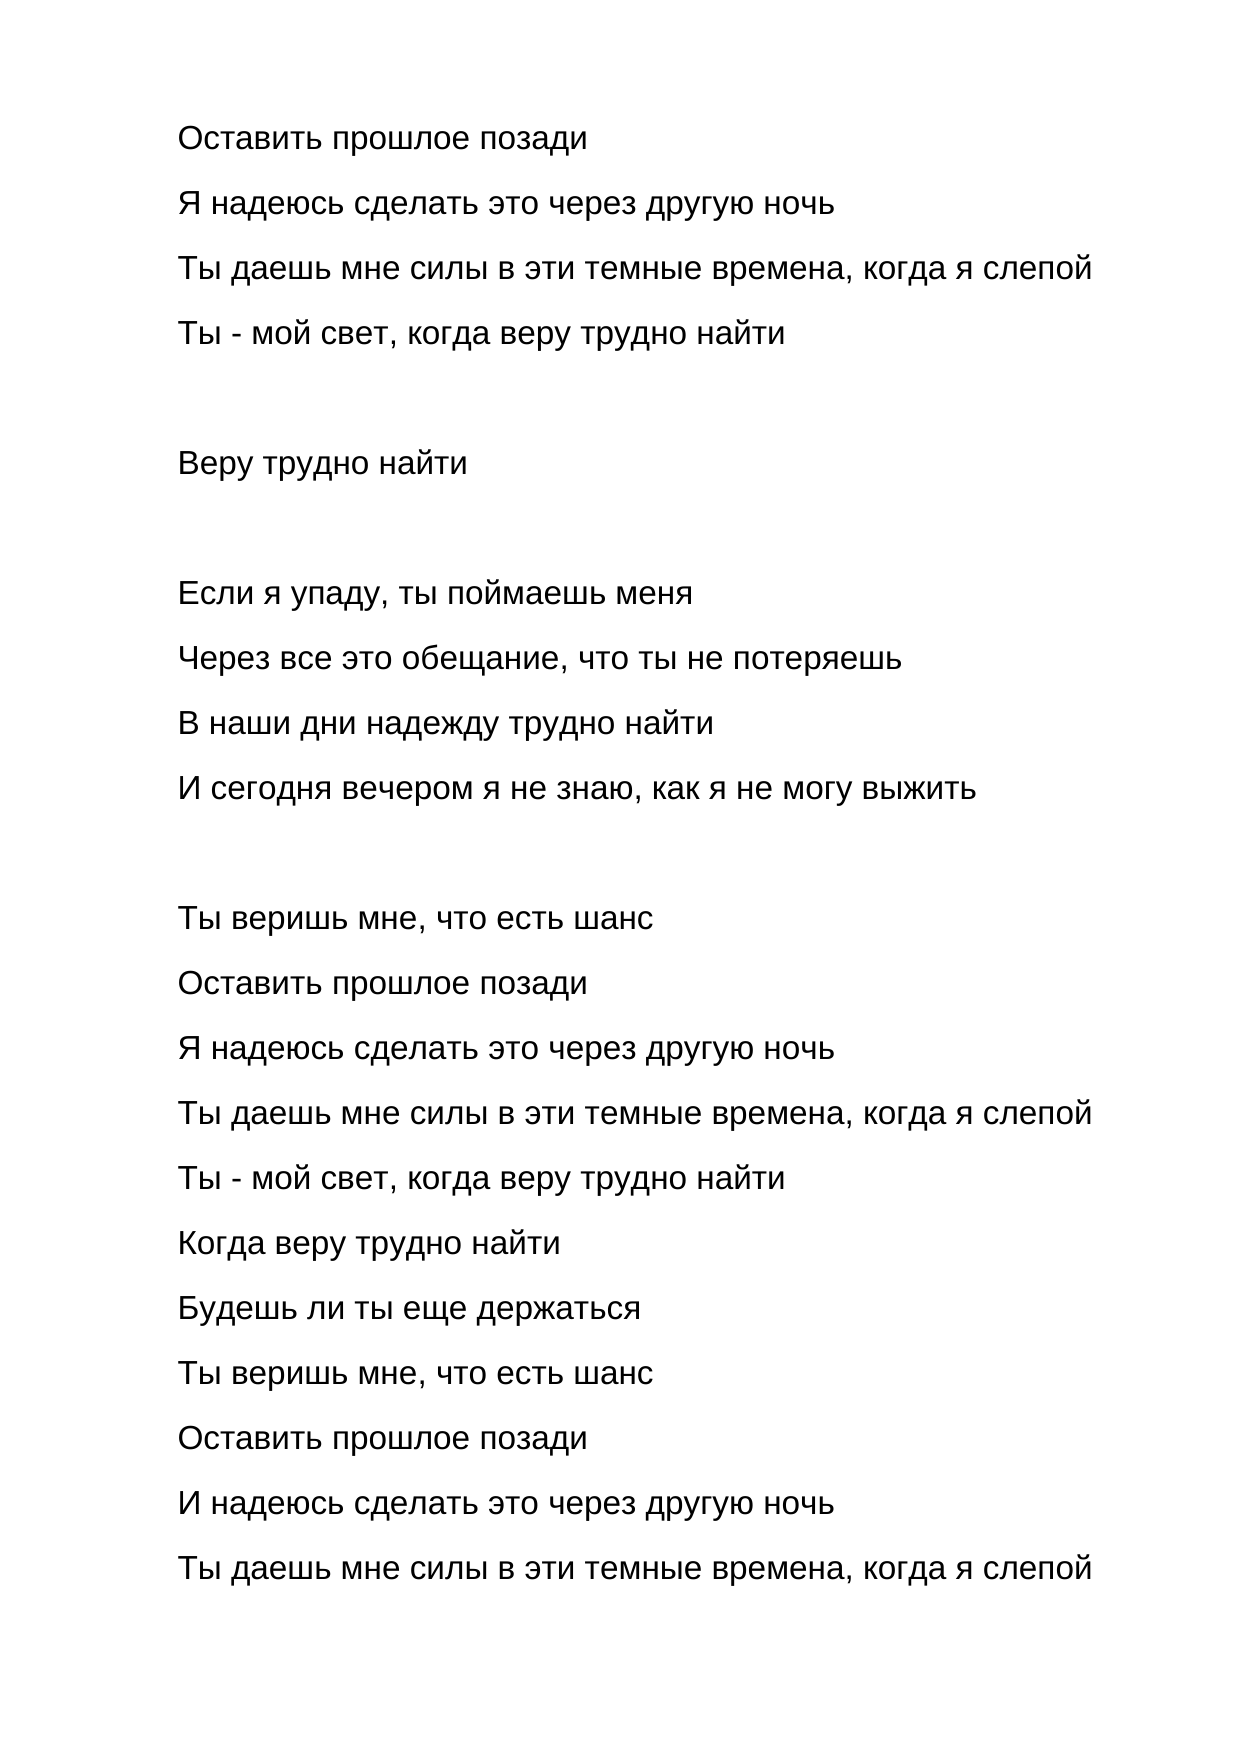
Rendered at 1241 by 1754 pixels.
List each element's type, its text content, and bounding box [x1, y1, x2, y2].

text Ты даешь мне силы в эти темные времена, когда я слепой [177, 1093, 1152, 1132]
text Будешь ли ты еще держаться [177, 1288, 1152, 1327]
text Ты - мой свет, когда веру трудно найти [177, 1158, 1152, 1197]
text Когда веру трудно найти [177, 1223, 1152, 1262]
text Ты веришь мне, что есть шанс [177, 898, 1152, 937]
text Ты веришь мне, что есть шанс [177, 1353, 1152, 1392]
text Ты даешь мне силы в эти темные времена, когда я слепой [177, 1548, 1152, 1587]
text Веру трудно найти [177, 443, 1152, 482]
text Оставить прошлое позади [177, 1418, 1152, 1457]
text Я надеюсь сделать это через другую ночь [177, 1028, 1152, 1067]
text Если я упаду, ты поймаешь меня [177, 573, 1152, 612]
text Через все это обещание, что ты не потеряешь [177, 638, 1152, 677]
text Оставить прошлое позади [177, 963, 1152, 1002]
text В наши дни надежду трудно найти [177, 703, 1152, 742]
text Я надеюсь сделать это через другую ночь [177, 183, 1152, 222]
text Ты даешь мне силы в эти темные времена, когда я слепой [177, 248, 1152, 287]
text И сегодня вечером я не знаю, как я не могу выжить [177, 768, 1152, 807]
text Оставить прошлое позади [177, 118, 1152, 157]
text Ты - мой свет, когда веру трудно найти [177, 313, 1152, 352]
text И надеюсь сделать это через другую ночь [177, 1483, 1152, 1522]
